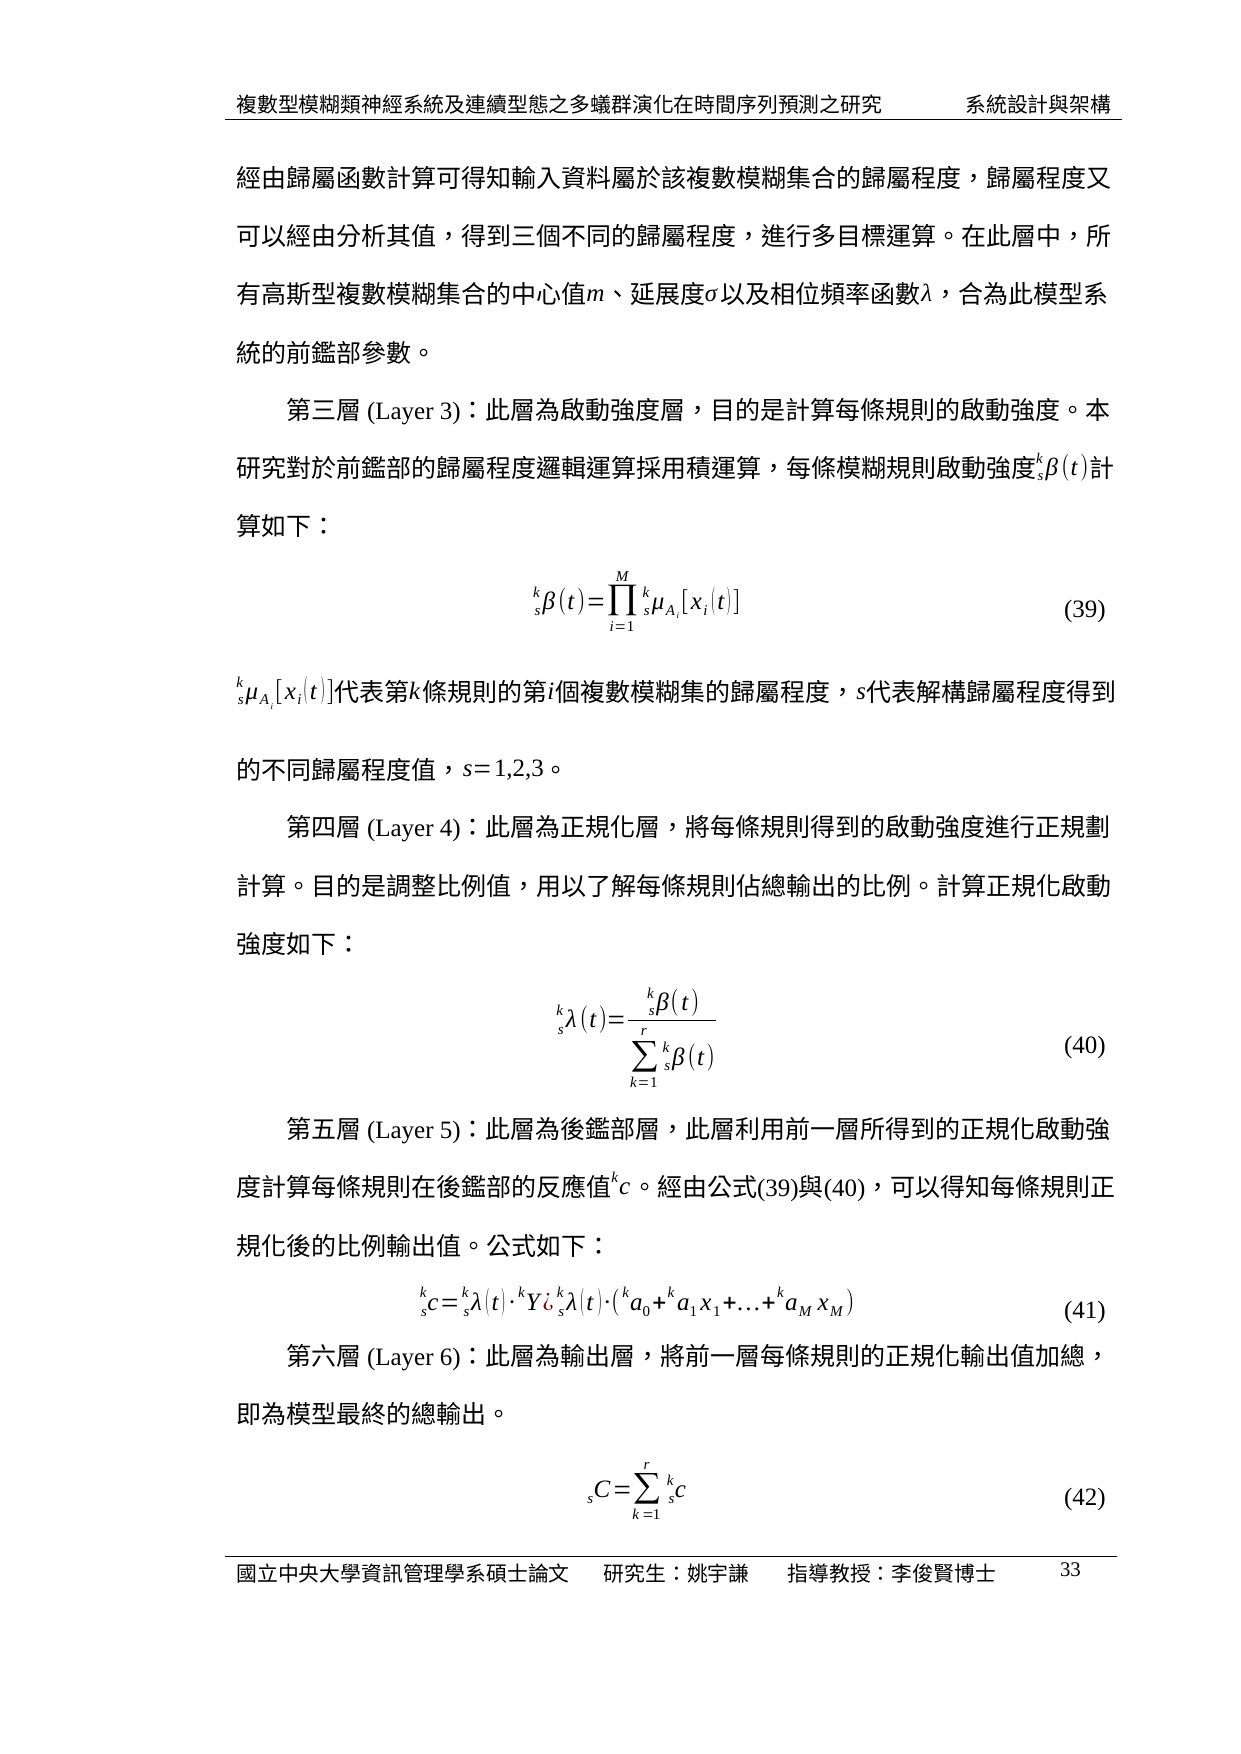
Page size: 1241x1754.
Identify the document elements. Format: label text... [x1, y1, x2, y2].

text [236, 158, 1122, 370]
table_header (41) [1049, 1283, 1117, 1336]
table_header [225, 1283, 1048, 1336]
table_header (42) [1049, 1451, 1117, 1542]
table_header [225, 1451, 1048, 1542]
text 第六層 (Layer 6)：此層為輸出層，將前一層每條規則的正規化輸出值加總，即為模型最終的總輸出。 [236, 1336, 1122, 1432]
table_header [225, 564, 1048, 654]
table_header [225, 981, 1048, 1109]
text 第四層 (Layer 4)：此層為正規化層，將每條規則得到的啟動強度進行正規劃計算。目的是調整比例值，用以了解每條規則佔總輸出的比例。計算正規化啟動強度如下： [236, 807, 1122, 961]
table_header (40) [1049, 981, 1117, 1109]
table_header (39) [1049, 564, 1117, 654]
text 代表第條規則的第個複數模糊集的歸屬程度，代表解構歸屬程度得到的不同歸屬程度值，。 [236, 654, 1122, 787]
text 第三層 (Layer 3)：此層為啟動強度層，目的是計算每條規則的啟動強度。本研究對於前鑑部的歸屬程度邏輯運算採用積運算，每條模糊規則啟動強度計算如下： [236, 390, 1122, 543]
text 第五層 (Layer 5)：此層為後鑑部層，此層利用前一層所得到的正規化啟動強度計算每條規則在後鑑部的反應值。經由公式(39)與(40)，可以得知每條規則正規化後的比例輸出值。公式如下： [236, 1109, 1122, 1263]
